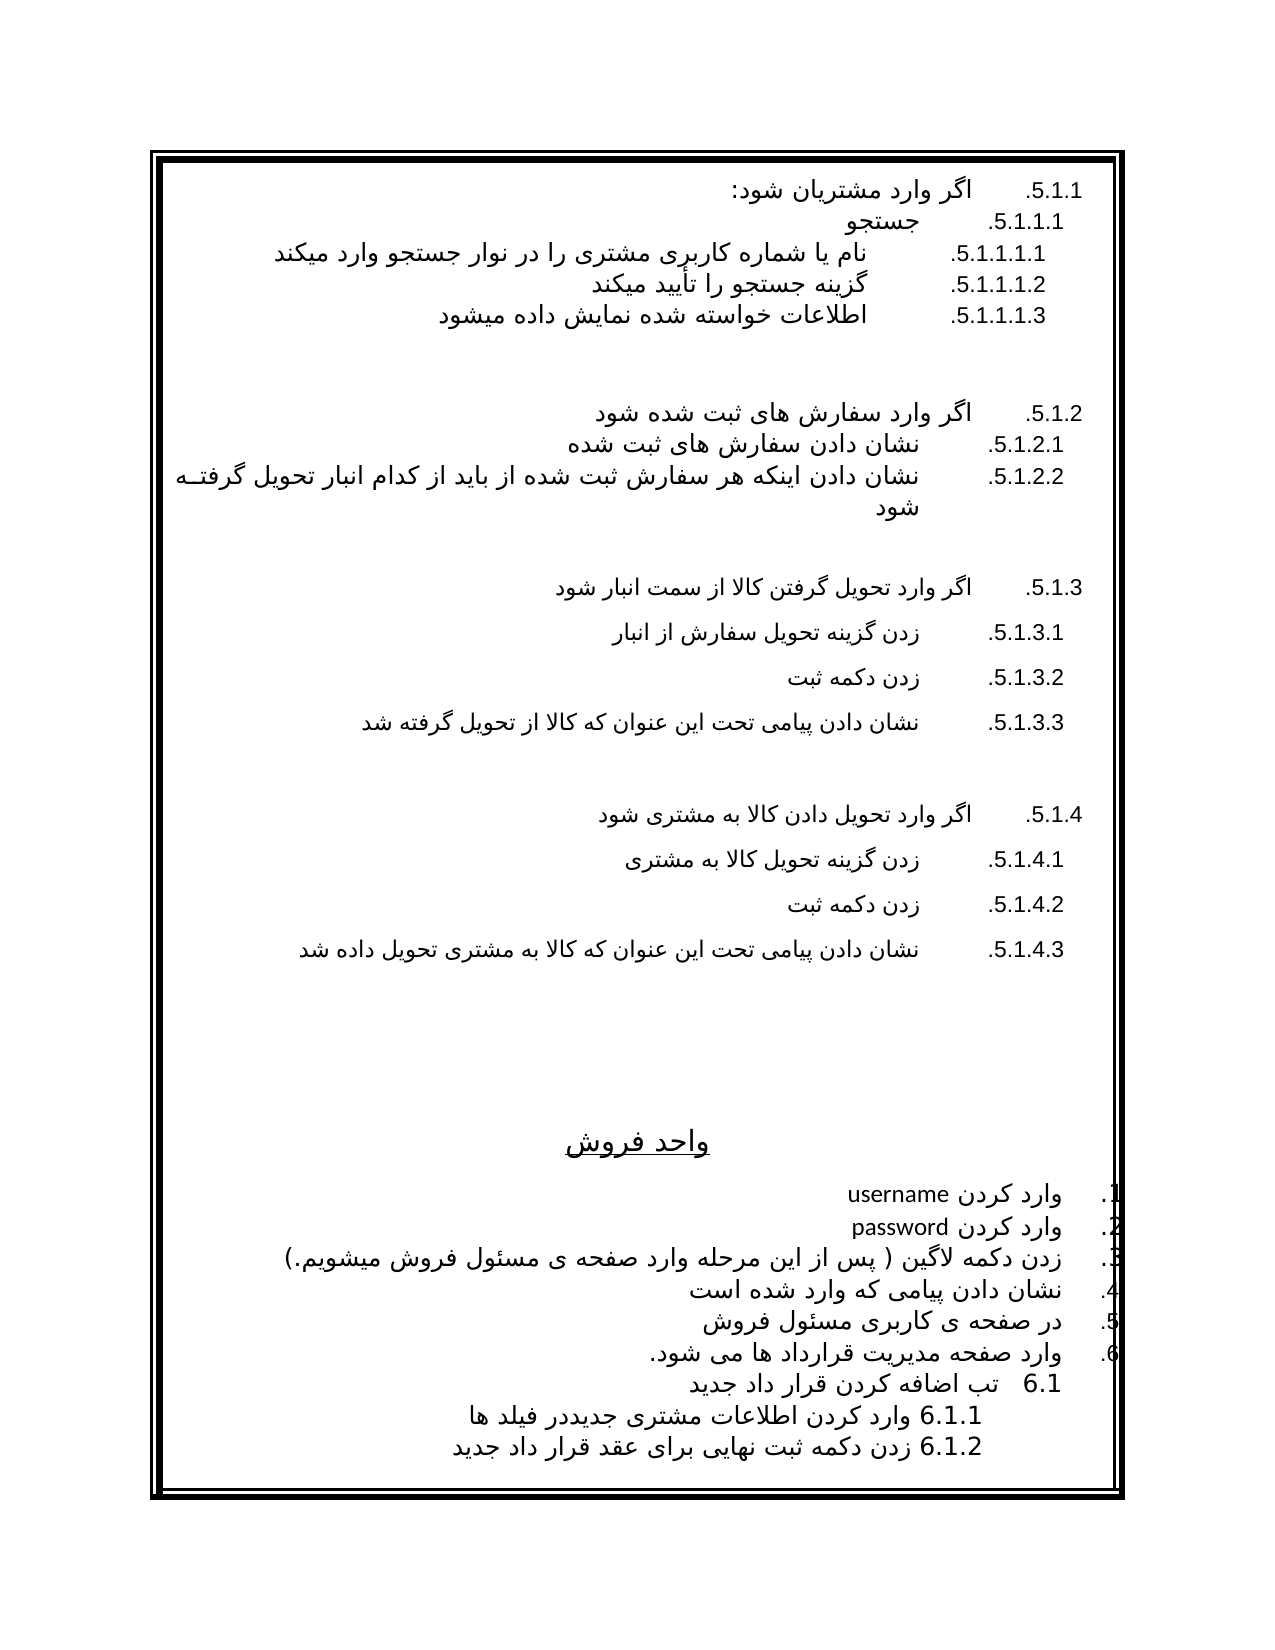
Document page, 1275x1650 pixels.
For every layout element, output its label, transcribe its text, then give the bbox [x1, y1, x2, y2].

list وارد صفحه مدیریت قرارداد ها می شود. [175, 1338, 1100, 1367]
list نشان دادن پیامی تحت این عنوان که کالا به مشتری تحویل داده شد [175, 936, 988, 962]
list اگر وارد مشتریان شود: [175, 175, 1025, 204]
list وارد کردن password [175, 1211, 1100, 1241]
list 6.1.1 وارد کردن اطلاعات مشتری جدیددر فیلد ها [175, 1401, 1063, 1430]
list جستجو [175, 206, 988, 236]
list در صفحه ی کاربری مسئول فروش [175, 1307, 1100, 1336]
list زدن دکمه ثبت [175, 891, 988, 917]
list نشان دادن سفارش های ثبت شده [175, 429, 988, 459]
list وارد کردن username [175, 1178, 1100, 1208]
list زدن گزینه تحویل کالا به مشتری [175, 846, 988, 872]
list زدن دکمه لاگین ( پس از این مرحله وارد صفحه ی مسئول فروش میشویم.) [175, 1244, 1100, 1273]
text واحد فروش [175, 1124, 1100, 1158]
list اطلاعات خواسته شده نمایش داده میشود [175, 301, 950, 330]
list گزینه جستجو را تأیید میکند [175, 269, 950, 298]
list نشان دادن اینکه هر سفارش ثبت شده از باید از کدام انبار تحویل گرفته شود [175, 461, 988, 522]
list اگر وارد تحویل دادن کالا به مشتری شود [175, 801, 1025, 827]
list اگر وارد سفارش های ثبت شده شود [175, 398, 1025, 427]
list 6.1 تب اضافه کردن قرار داد جدید [175, 1369, 1063, 1399]
list زدن دکمه ثبت [175, 664, 988, 690]
list زدن گزینه تحویل سفارش از انبار [175, 618, 988, 645]
list نام یا شماره کاربری مشتری را در نوار جستجو وارد میکند [175, 238, 950, 267]
list 6.1.2 زدن دکمه ثبت نهایی برای عقد قرار داد جدید [175, 1432, 1063, 1462]
list نشان دادن پیامی تحت این عنوان که کالا از تحویل گرفته شد [175, 709, 988, 735]
list نشان دادن پیامی که وارد شده است [175, 1275, 1100, 1304]
list اگر وارد تحویل گرفتن کالا از سمت انبار شود [175, 573, 1025, 600]
